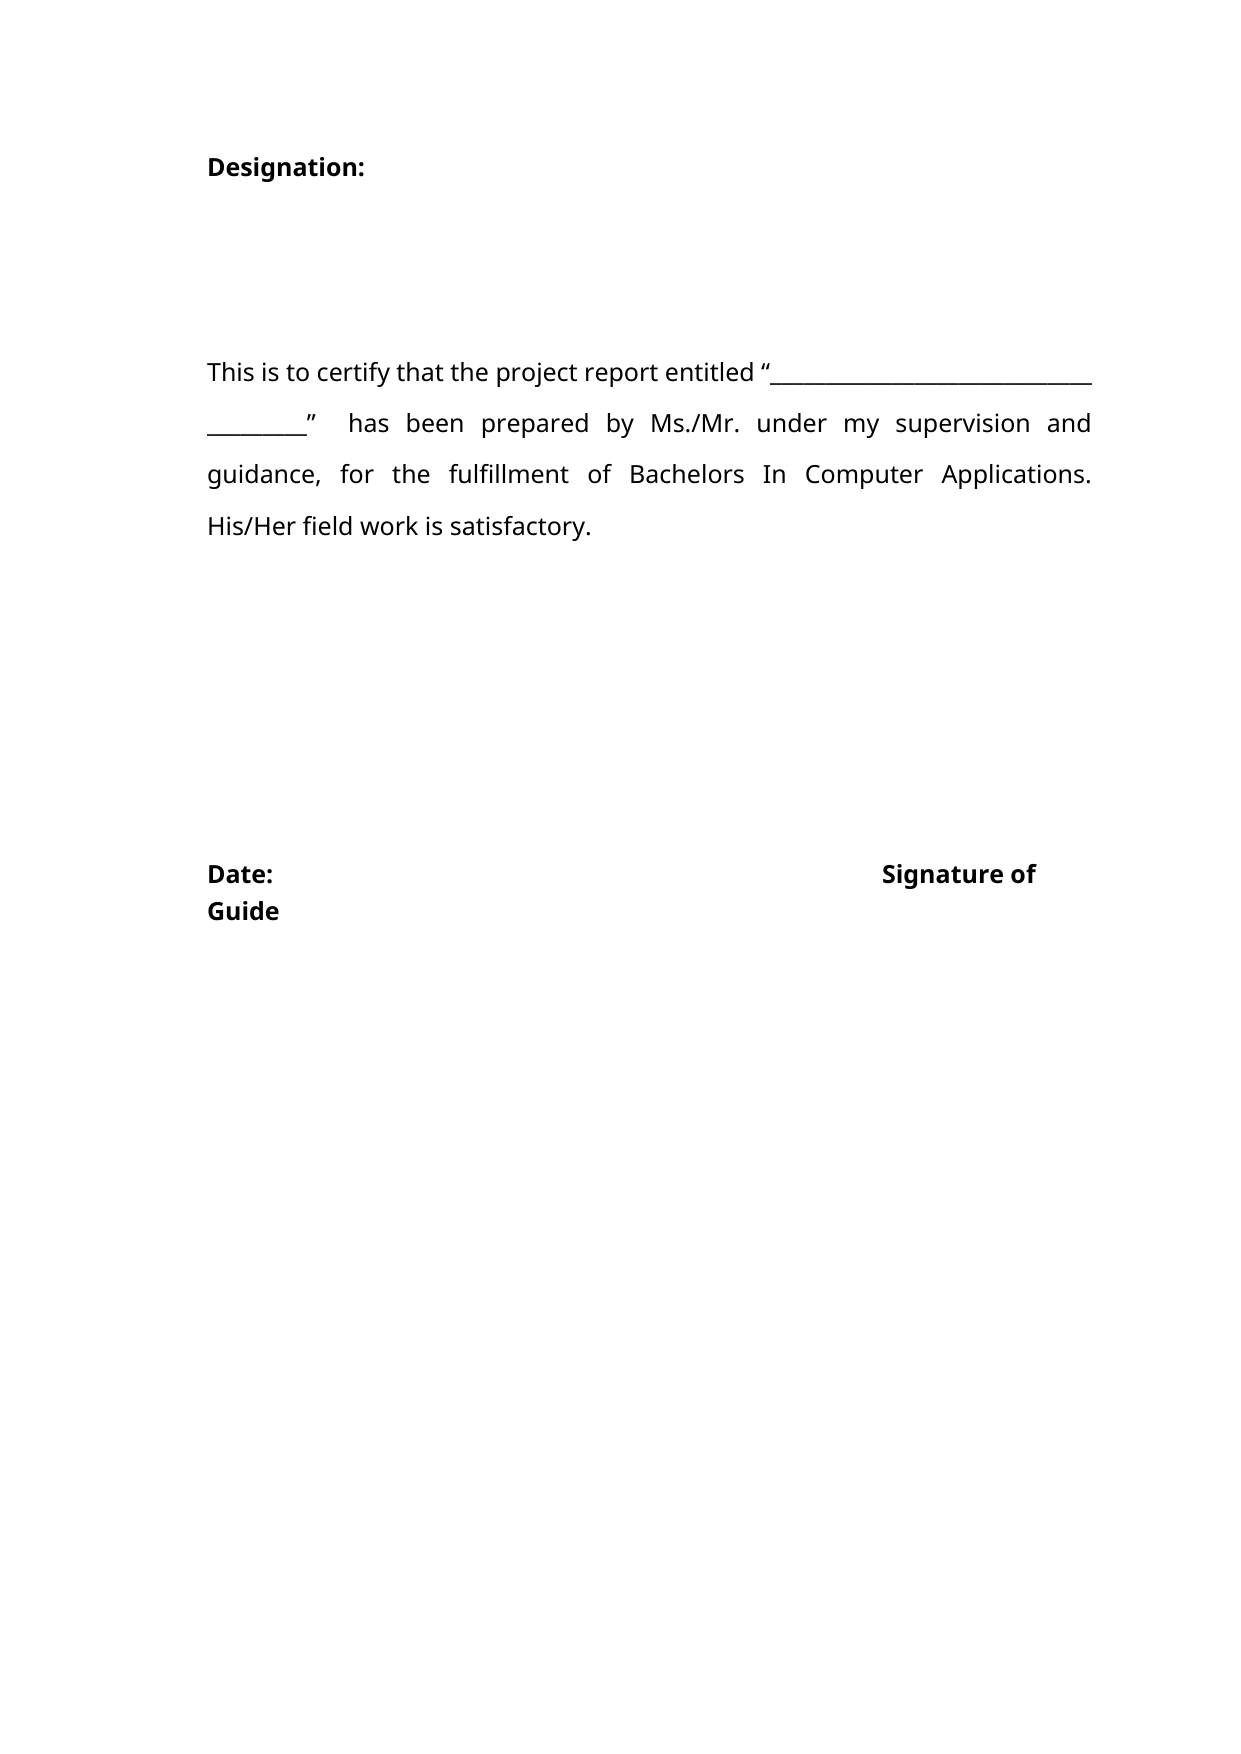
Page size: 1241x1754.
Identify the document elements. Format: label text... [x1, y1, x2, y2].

text This is to certify that the project report entitled “_____________________________ _________” has been prepared by Ms./Mr. under my supervision and guidance, for the fulfillment of Bachelors In Computer Applications. His/Her field work is satisfactory. [207, 355, 1092, 542]
text Date: Signature of Guide [207, 857, 1092, 927]
text Designation: [207, 150, 1092, 184]
